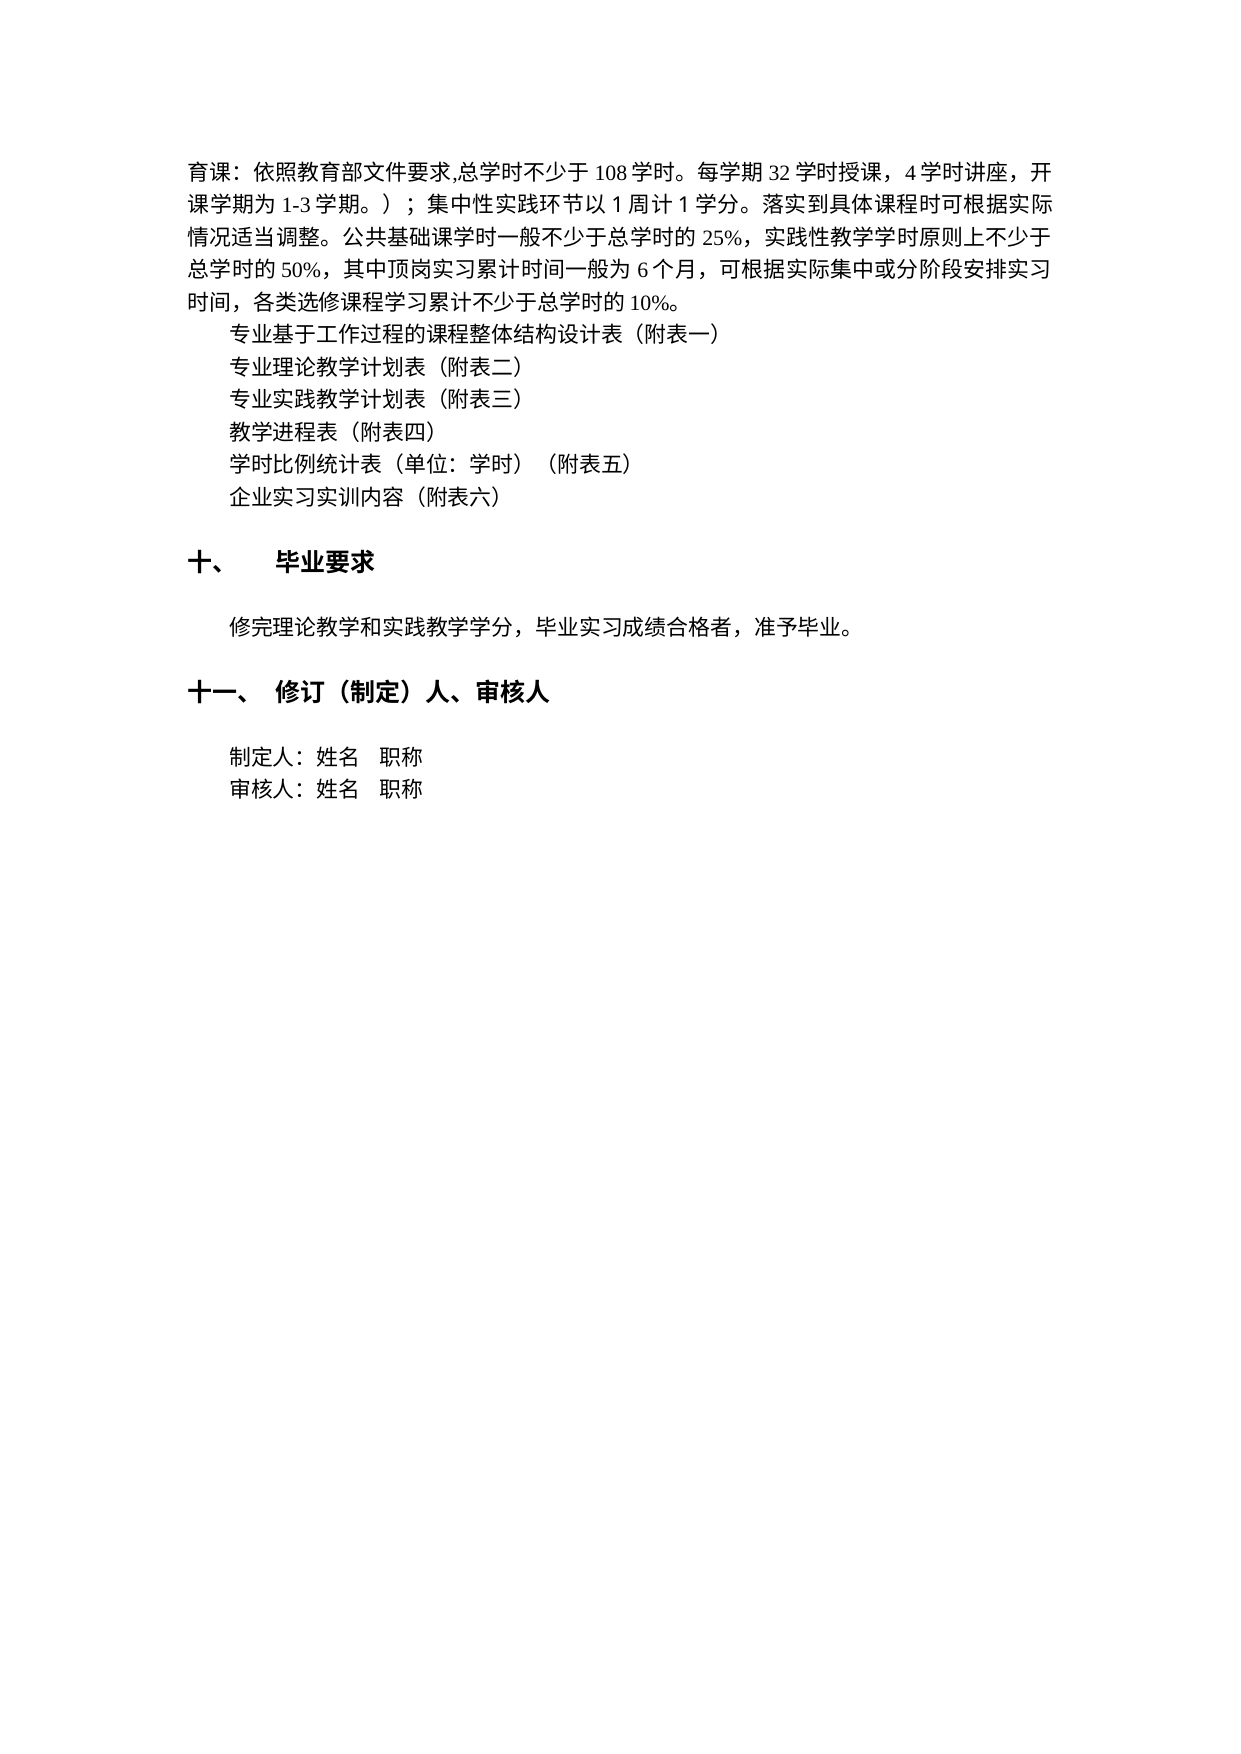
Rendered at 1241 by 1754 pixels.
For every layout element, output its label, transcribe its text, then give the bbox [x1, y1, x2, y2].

text 企业实习实训内容（附表六） [187, 479, 1053, 512]
text 专业基于工作过程的课程整体结构设计表（附表一） [187, 317, 1053, 349]
text 制定人：姓名 职称 [187, 739, 1053, 772]
text 专业实践教学计划表（附表三） [187, 382, 1053, 414]
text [187, 154, 1053, 317]
text 学时比例统计表（单位：学时）（附表五） [187, 447, 1053, 479]
text 教学进程表（附表四） [187, 414, 1053, 447]
text 专业理论教学计划表（附表二） [187, 349, 1053, 382]
text 审核人：姓名 职称 [187, 772, 1053, 804]
subtitle 毕业要求 [187, 528, 1053, 593]
text 修完理论教学和实践教学学分，毕业实习成绩合格者，准予毕业。 [187, 609, 1053, 642]
subtitle 修订（制定）人、审核人 [187, 658, 1053, 723]
